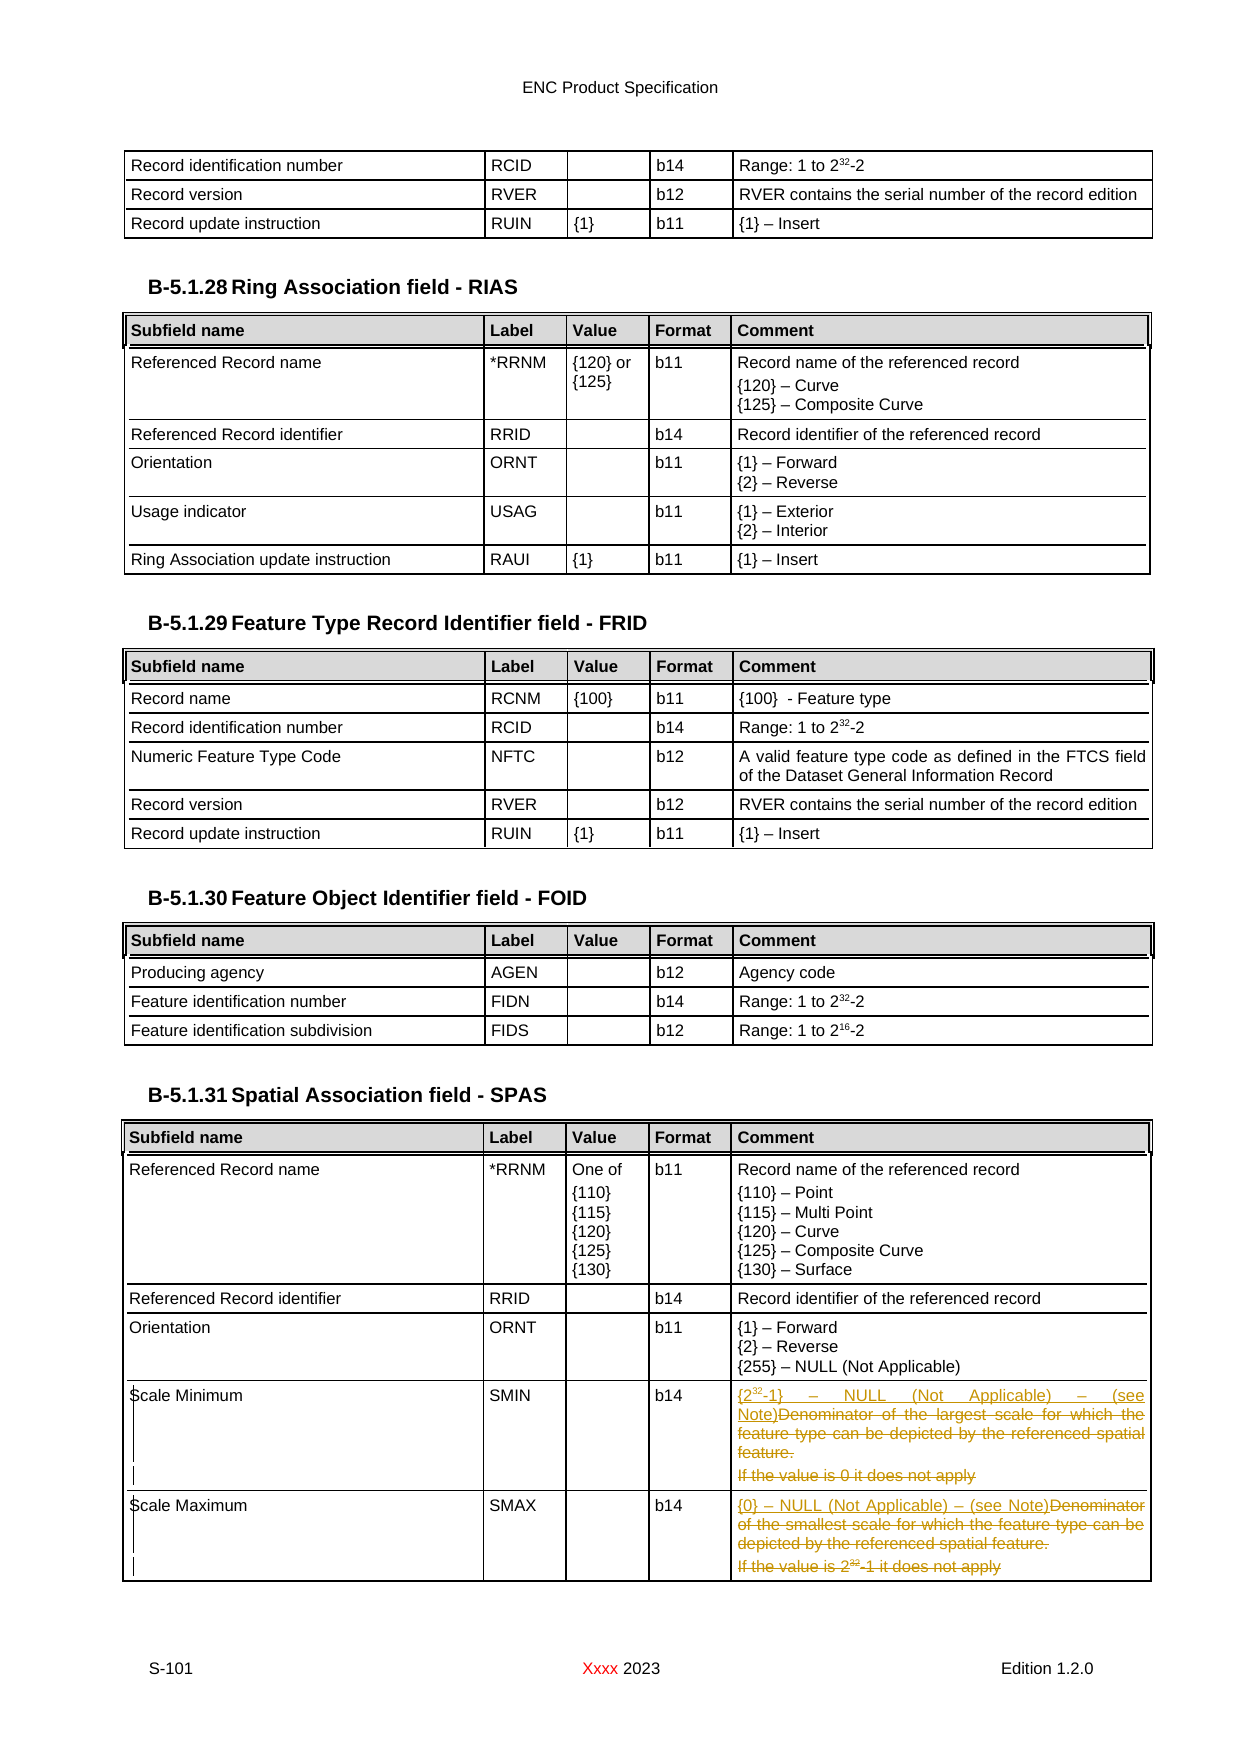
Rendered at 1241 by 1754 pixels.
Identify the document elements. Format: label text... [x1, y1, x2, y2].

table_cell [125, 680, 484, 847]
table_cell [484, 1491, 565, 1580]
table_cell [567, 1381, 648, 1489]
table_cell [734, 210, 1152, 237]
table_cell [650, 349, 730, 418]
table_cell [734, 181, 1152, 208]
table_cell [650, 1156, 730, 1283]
list Feature Object Identifier field - FOID [148, 885, 1094, 909]
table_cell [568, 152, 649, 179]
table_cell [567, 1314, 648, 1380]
list Spatial Association field - SPAS [148, 1082, 1094, 1106]
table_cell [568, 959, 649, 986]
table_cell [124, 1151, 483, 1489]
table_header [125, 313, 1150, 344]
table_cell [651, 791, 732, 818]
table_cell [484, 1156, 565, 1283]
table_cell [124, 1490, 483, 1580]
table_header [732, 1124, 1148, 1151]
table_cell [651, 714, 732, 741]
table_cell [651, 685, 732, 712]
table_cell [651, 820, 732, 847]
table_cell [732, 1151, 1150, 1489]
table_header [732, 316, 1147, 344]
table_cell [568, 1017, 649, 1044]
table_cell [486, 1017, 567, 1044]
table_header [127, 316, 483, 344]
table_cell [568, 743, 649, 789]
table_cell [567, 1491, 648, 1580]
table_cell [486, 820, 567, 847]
list Ring Association field - RIAS [148, 275, 1094, 299]
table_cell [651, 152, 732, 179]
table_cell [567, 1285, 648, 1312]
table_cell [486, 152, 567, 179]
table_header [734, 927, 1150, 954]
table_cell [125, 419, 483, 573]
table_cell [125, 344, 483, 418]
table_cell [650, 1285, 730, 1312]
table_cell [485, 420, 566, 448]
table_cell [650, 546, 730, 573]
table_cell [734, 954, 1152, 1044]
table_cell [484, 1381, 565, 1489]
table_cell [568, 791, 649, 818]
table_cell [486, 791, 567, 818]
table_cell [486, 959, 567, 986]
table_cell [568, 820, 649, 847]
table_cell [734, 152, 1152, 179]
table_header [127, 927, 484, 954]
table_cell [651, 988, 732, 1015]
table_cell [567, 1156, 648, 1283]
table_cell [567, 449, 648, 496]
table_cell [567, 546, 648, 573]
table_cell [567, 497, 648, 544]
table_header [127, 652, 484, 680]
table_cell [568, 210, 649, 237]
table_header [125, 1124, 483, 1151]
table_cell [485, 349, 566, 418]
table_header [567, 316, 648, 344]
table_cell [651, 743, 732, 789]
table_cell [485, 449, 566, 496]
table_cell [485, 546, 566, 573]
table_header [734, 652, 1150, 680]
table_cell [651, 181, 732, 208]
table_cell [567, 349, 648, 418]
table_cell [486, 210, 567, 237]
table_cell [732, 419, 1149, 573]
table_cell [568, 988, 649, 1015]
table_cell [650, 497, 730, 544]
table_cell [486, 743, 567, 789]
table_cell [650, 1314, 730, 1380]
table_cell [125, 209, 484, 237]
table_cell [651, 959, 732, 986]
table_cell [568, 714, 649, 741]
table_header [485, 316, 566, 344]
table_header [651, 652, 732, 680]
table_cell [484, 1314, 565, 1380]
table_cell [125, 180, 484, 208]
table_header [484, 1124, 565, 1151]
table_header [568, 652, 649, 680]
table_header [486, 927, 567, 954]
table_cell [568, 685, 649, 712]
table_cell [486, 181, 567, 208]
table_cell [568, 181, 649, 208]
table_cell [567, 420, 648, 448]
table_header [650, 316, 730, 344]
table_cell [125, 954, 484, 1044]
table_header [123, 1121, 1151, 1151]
list Feature Type Record Identifier field - FRID [148, 611, 1094, 635]
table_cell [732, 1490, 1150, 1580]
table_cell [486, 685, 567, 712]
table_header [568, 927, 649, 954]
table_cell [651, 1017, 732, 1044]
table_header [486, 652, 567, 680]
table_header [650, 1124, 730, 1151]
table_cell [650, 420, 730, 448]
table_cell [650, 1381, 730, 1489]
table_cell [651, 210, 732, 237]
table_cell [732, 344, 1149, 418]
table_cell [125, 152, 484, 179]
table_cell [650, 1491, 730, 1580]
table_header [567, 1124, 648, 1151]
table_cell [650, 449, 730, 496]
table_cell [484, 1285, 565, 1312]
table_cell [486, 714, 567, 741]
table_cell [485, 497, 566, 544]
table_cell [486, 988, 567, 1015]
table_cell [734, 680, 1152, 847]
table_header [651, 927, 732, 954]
